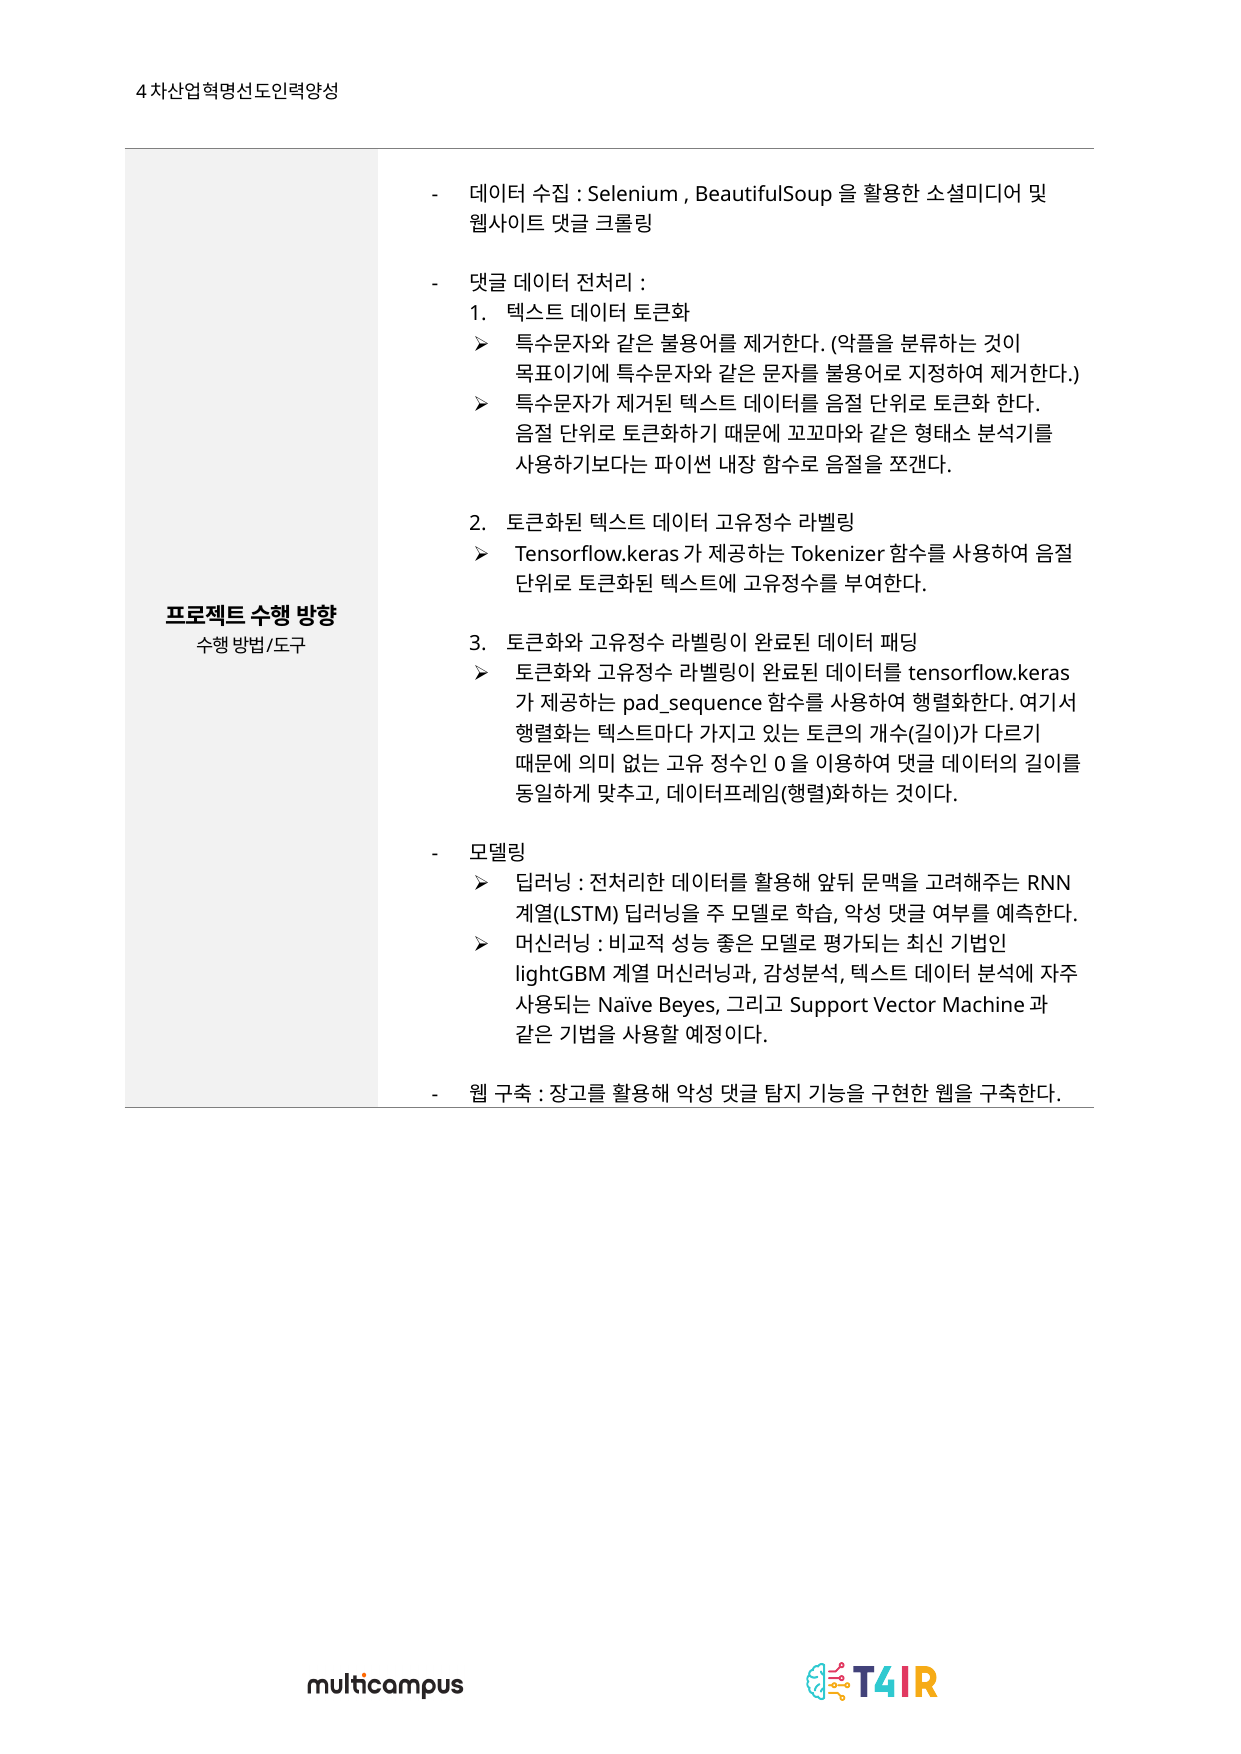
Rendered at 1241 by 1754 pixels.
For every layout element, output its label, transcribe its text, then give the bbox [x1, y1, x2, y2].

table_cell 데이터 수집 : Selenium , BeautifulSoup 을 활용한 소셜미디어 및 웹사이트 댓글 크롤링 댓글 데이터 전처리 : 텍스트 데이터 토큰화 특수문자와 같은 불용어를 제거한다. (악플을 분류하는 것이 목표이기에 특수문자와 같은 문자를 불용어로 지정하여 제거한다.) 특수문자가 제거된 텍스트 데이터를 음절 단위로 토큰화 한다. 음절 단위로 토큰화하기 때문에 꼬꼬마와 같은 형태소 분석기를 사용하기보다는 파이썬 내장 함수로 음절을 쪼갠다. 토큰화된 텍스트 데이터 고유정수 라벨링 Tensorflow.keras가 제공하는 Tokenizer함수를 사용하여 음절 단위로 토큰화된 텍스트에 고유정수를 부여한다. 토큰화와 고유정수 라벨링이 완료된 데이터 패딩 토큰화와 고유정수 라벨링이 완료된 데이터를 tensorflow.keras가 제공하는 pad_sequence함수를 사용하여 행렬화한다. 여기서 행렬화는 텍스트마다 가지고 있는 토큰의 개수(길이)가 다르기 때문에 의미 없는 고유 정수인 0을 이용하여 댓글 데이터의 길이를 동일하게 맞추고, 데이터프레임(행렬)화하는 것이다. 모델링 딥러닝 : 전처리한 데이터를 활용해 앞뒤 문맥을 고려해주는 RNN계열(LSTM) 딥러닝을 주 모델로 학습, 악성 댓글 여부를 예측한다. 머신러닝 : 비교적 성능 좋은 모델로 평가되는 최신 기법인 lightGBM 계열 머신러닝과, 감성분석, 텍스트 데이터 분석에 자주 사용되는 Naïve Beyes, 그리고 Support Vector Machine과 같은 기법을 사용할 예정이다. 웹 구축 : 장고를 활용해 악성 댓글 탐지 기능을 구현한 웹을 구축한다. [379, 149, 1094, 1107]
picture [302, 1665, 465, 1701]
picture [806, 1662, 938, 1701]
table_cell 프로젝트 수행 방향 수행 방법/도구 [125, 149, 378, 1107]
